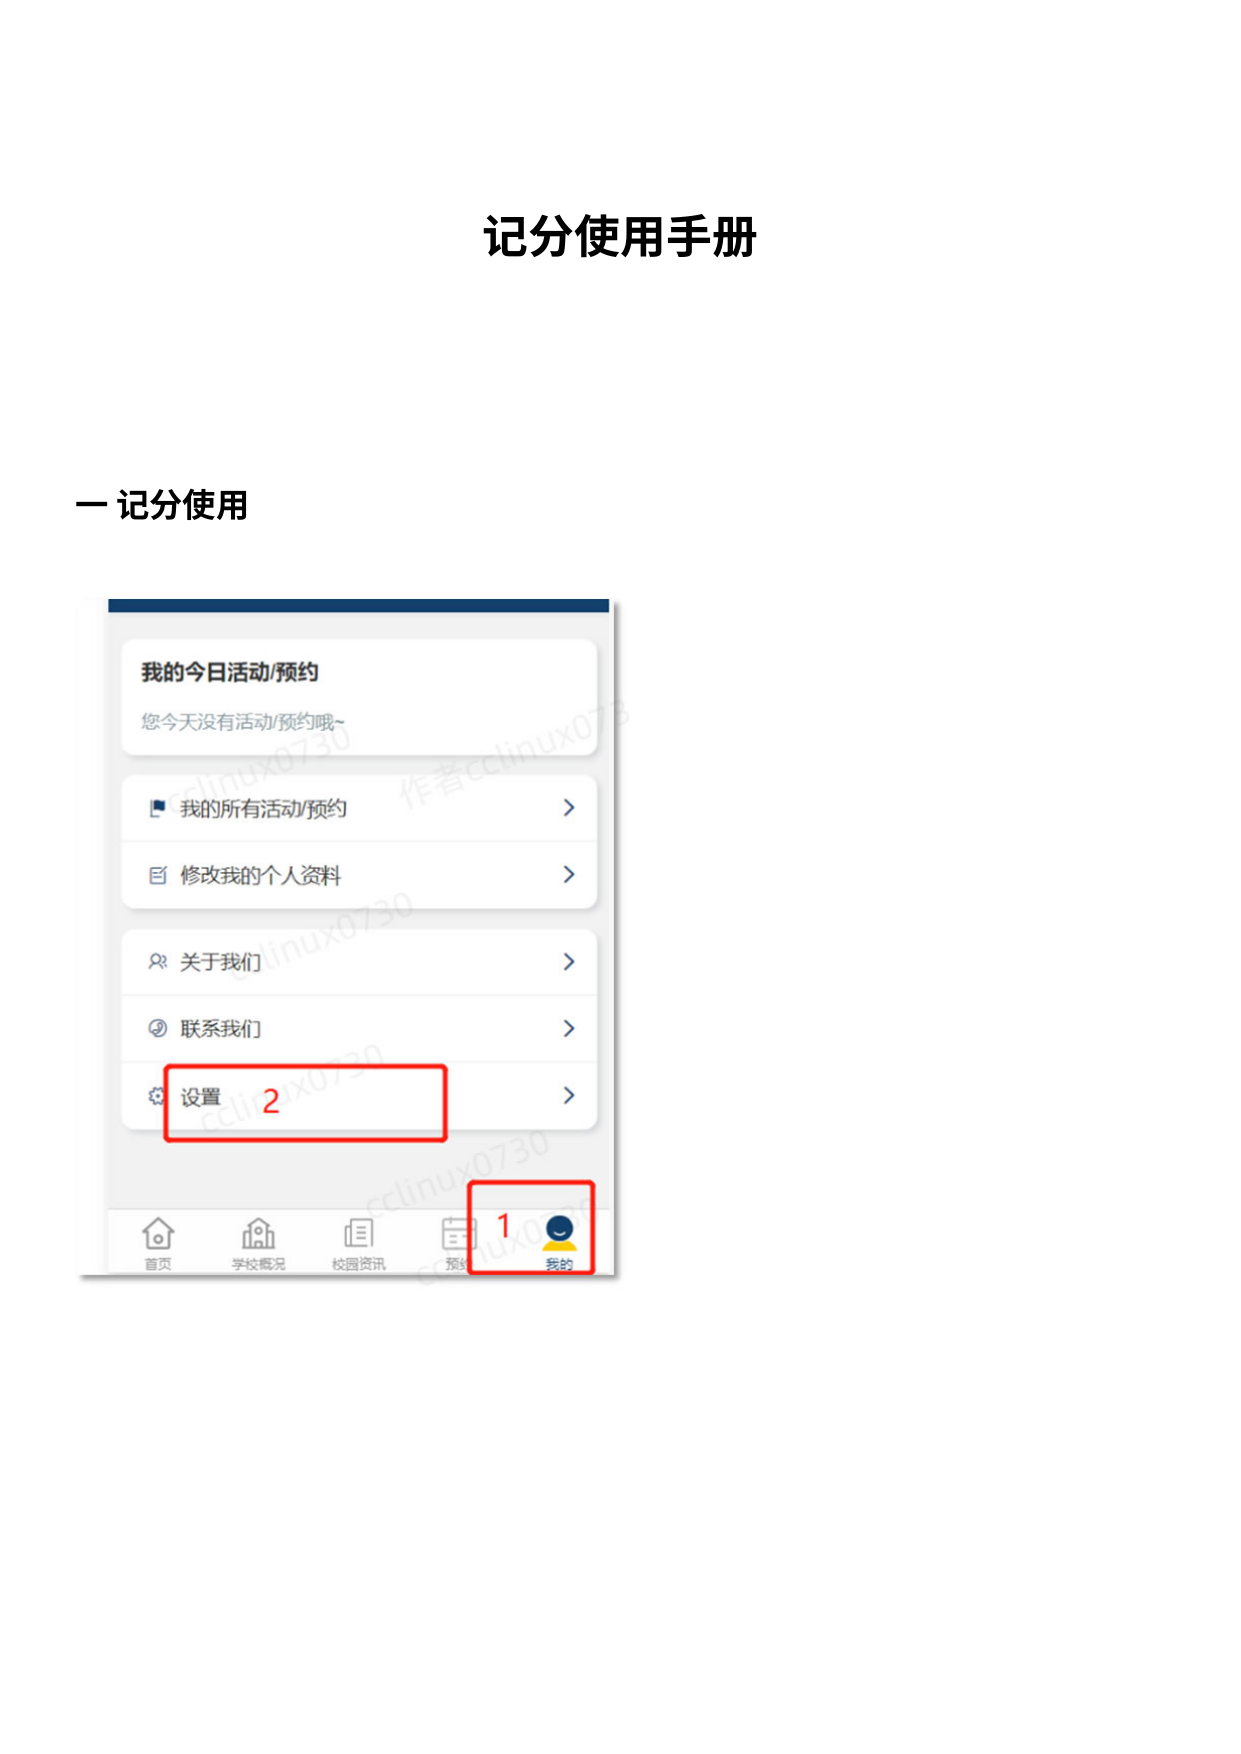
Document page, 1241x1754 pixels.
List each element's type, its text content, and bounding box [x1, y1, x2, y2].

subtitle 一 记分使用 [75, 470, 1165, 535]
subtitle 记分使用手册 [75, 185, 1165, 282]
picture [75, 597, 629, 1290]
